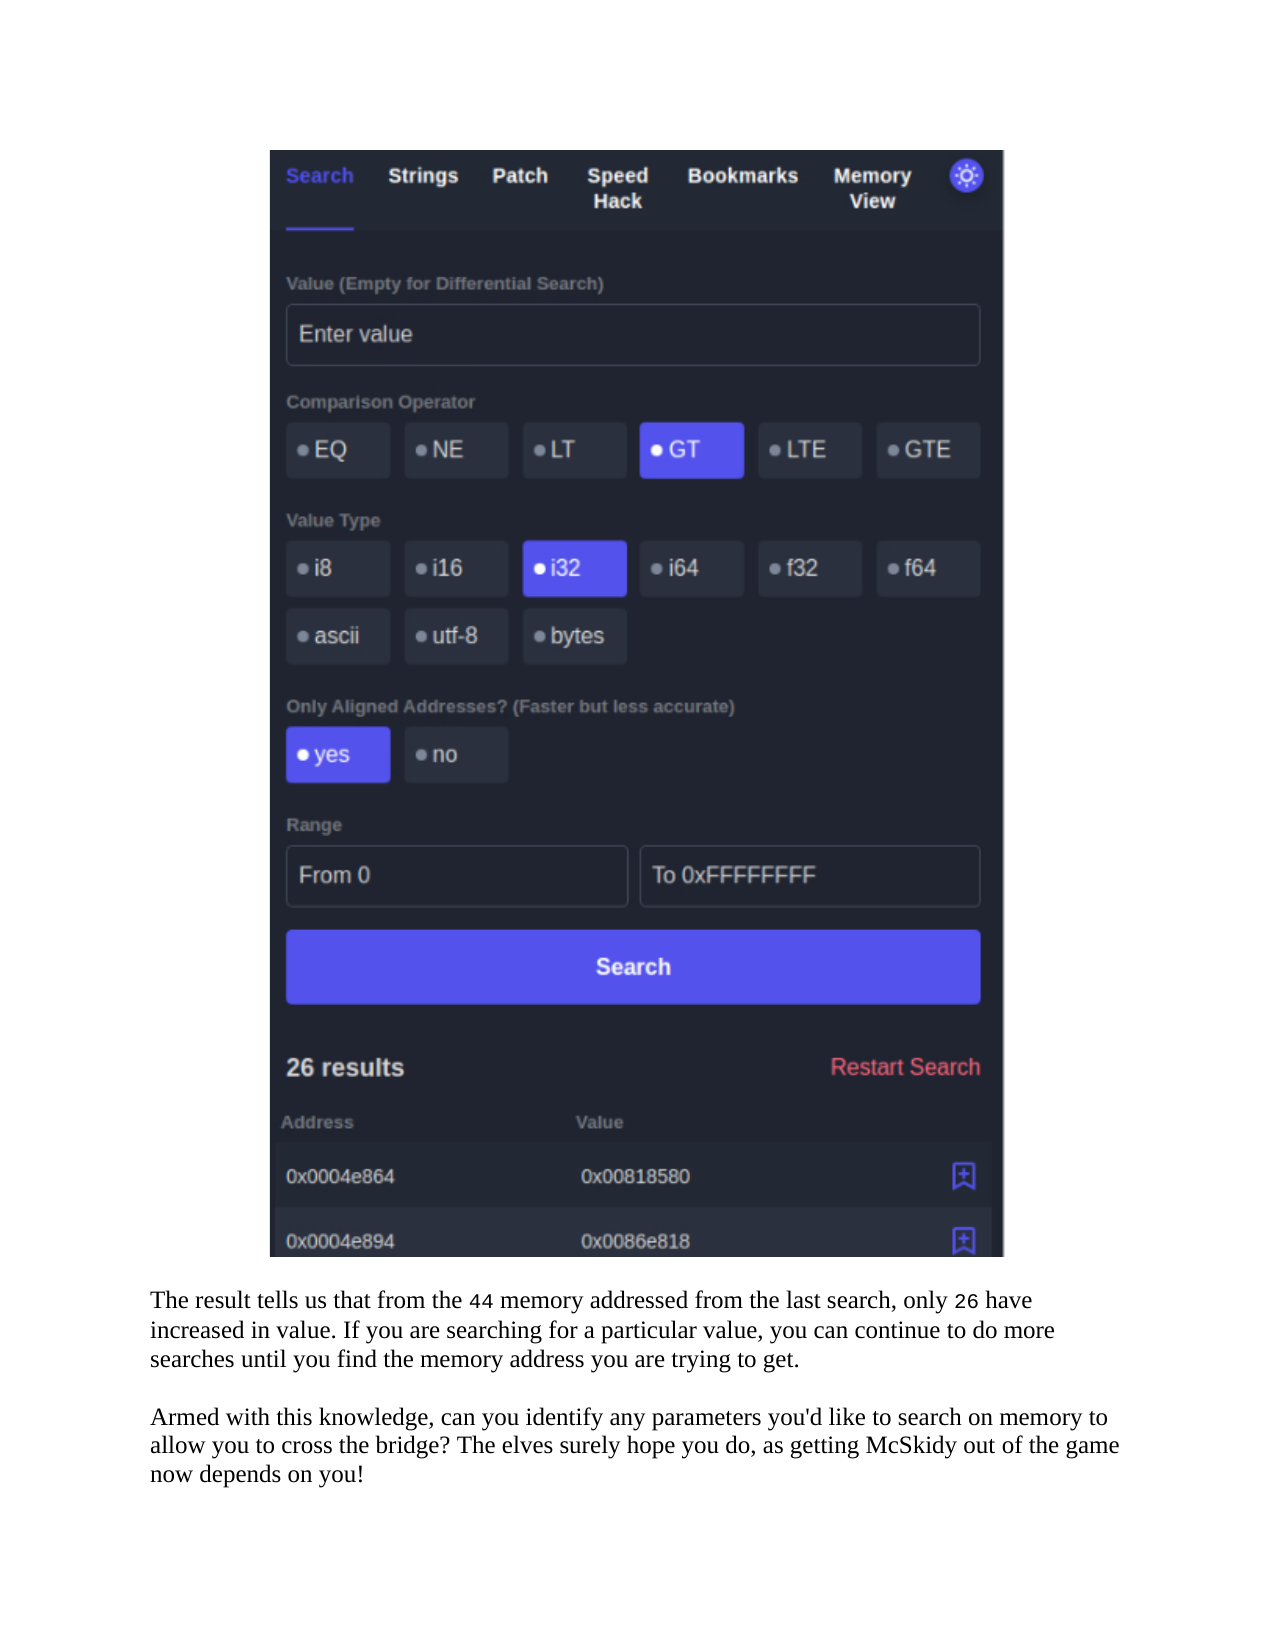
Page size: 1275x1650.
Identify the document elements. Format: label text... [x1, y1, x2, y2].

picture [269, 150, 1006, 1257]
text The result tells us that from the 44 memory addressed from the last search, only 26 have increased in value. If you are searching for a particular value, you can continue to do more searches until you find the memory address you are trying to get. [150, 1285, 1125, 1372]
text Armed with this knowledge, can you identify any parameters you'd like to search on memory to allow you to cross the bridge? The elves surely hope you do, as getting McSkidy out of the game now depends on you! [150, 1402, 1125, 1488]
